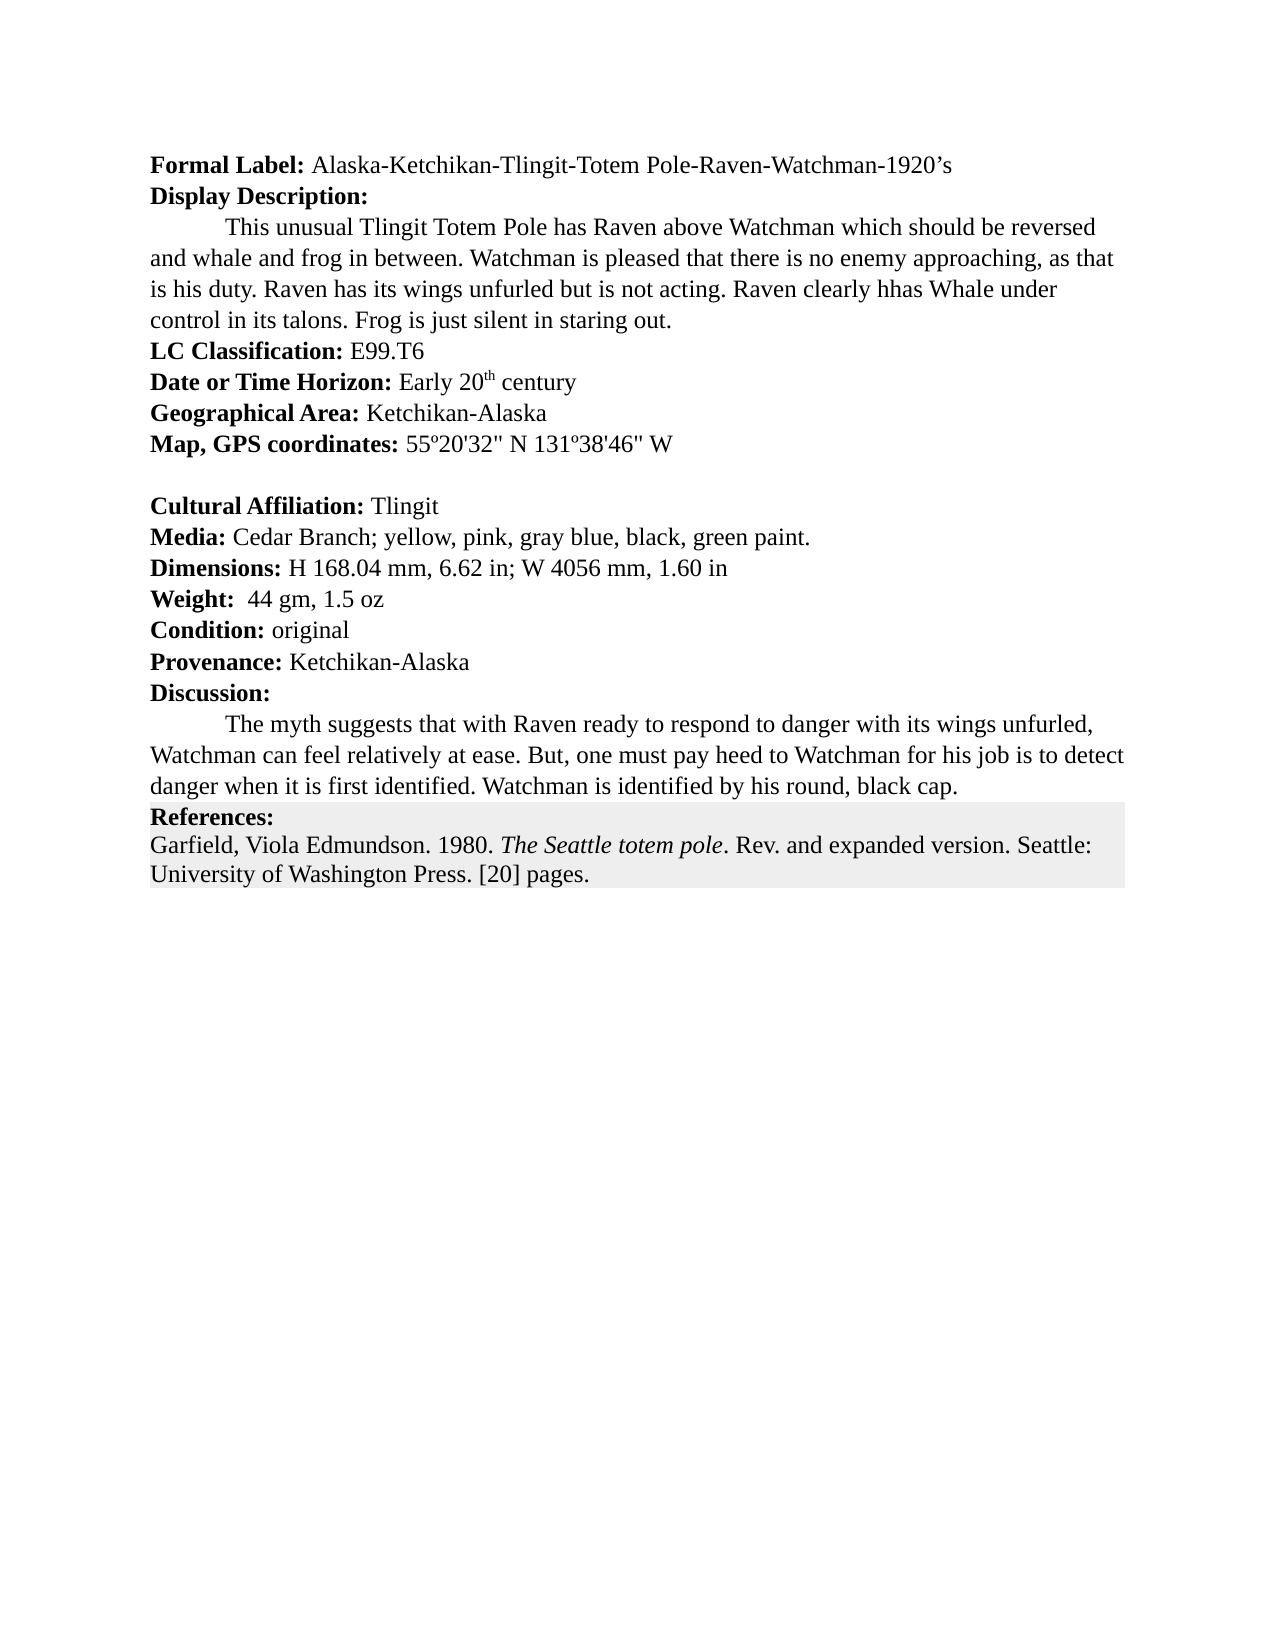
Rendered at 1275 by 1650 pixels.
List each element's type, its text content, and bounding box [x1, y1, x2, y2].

text Display Description: [150, 181, 1125, 210]
text Map, GPS coordinates: 55º20'32" N 131º38'46" W [150, 429, 1125, 458]
text Date or Time Horizon: Early 20th century [150, 367, 1125, 396]
text Dimensions: H 168.04 mm, 6.62 in; W 4056 mm, 1.60 in [150, 553, 1125, 582]
text Weight: 44 gm, 1.5 oz [150, 584, 1125, 613]
text Discussion: [150, 678, 1125, 706]
text This unusual Tlingit Totem Pole has Raven above Watchman which should be reversed and whale and frog in between. Watchman is pleased that there is no enemy approaching, as that is his duty. Raven has its wings unfurled but is not acting. Raven clearly hhas Whale under control in its talons. Frog is just silent in staring out. [150, 212, 1125, 334]
text Provenance: Ketchikan-Alaska [150, 647, 1125, 675]
text Garfield, Viola Edmundson. 1980. The Seattle totem pole. Rev. and expanded version. Seattle: University of Washington Press. [20] pages. [150, 831, 1125, 888]
text Condition: original [150, 616, 1125, 644]
text Geographical Area: Ketchikan-Alaska [150, 398, 1125, 427]
text The myth suggests that with Raven ready to respond to danger with its wings unfurled, Watchman can feel relatively at ease. But, one must pay heed to Watchman for his job is to detect danger when it is first identified. Watchman is identified by his round, black cap. [150, 709, 1125, 799]
text Formal Label: Alaska-Ketchikan-Tlingit-Totem Pole-Raven-Watchman-1920’s [150, 150, 1125, 179]
text Media: Cedar Branch; yellow, pink, gray blue, black, green paint. [150, 522, 1125, 551]
text Cultural Affiliation: Tlingit [150, 491, 1125, 520]
text LC Classification: E99.T6 [150, 336, 1125, 365]
text References: [150, 802, 1125, 831]
